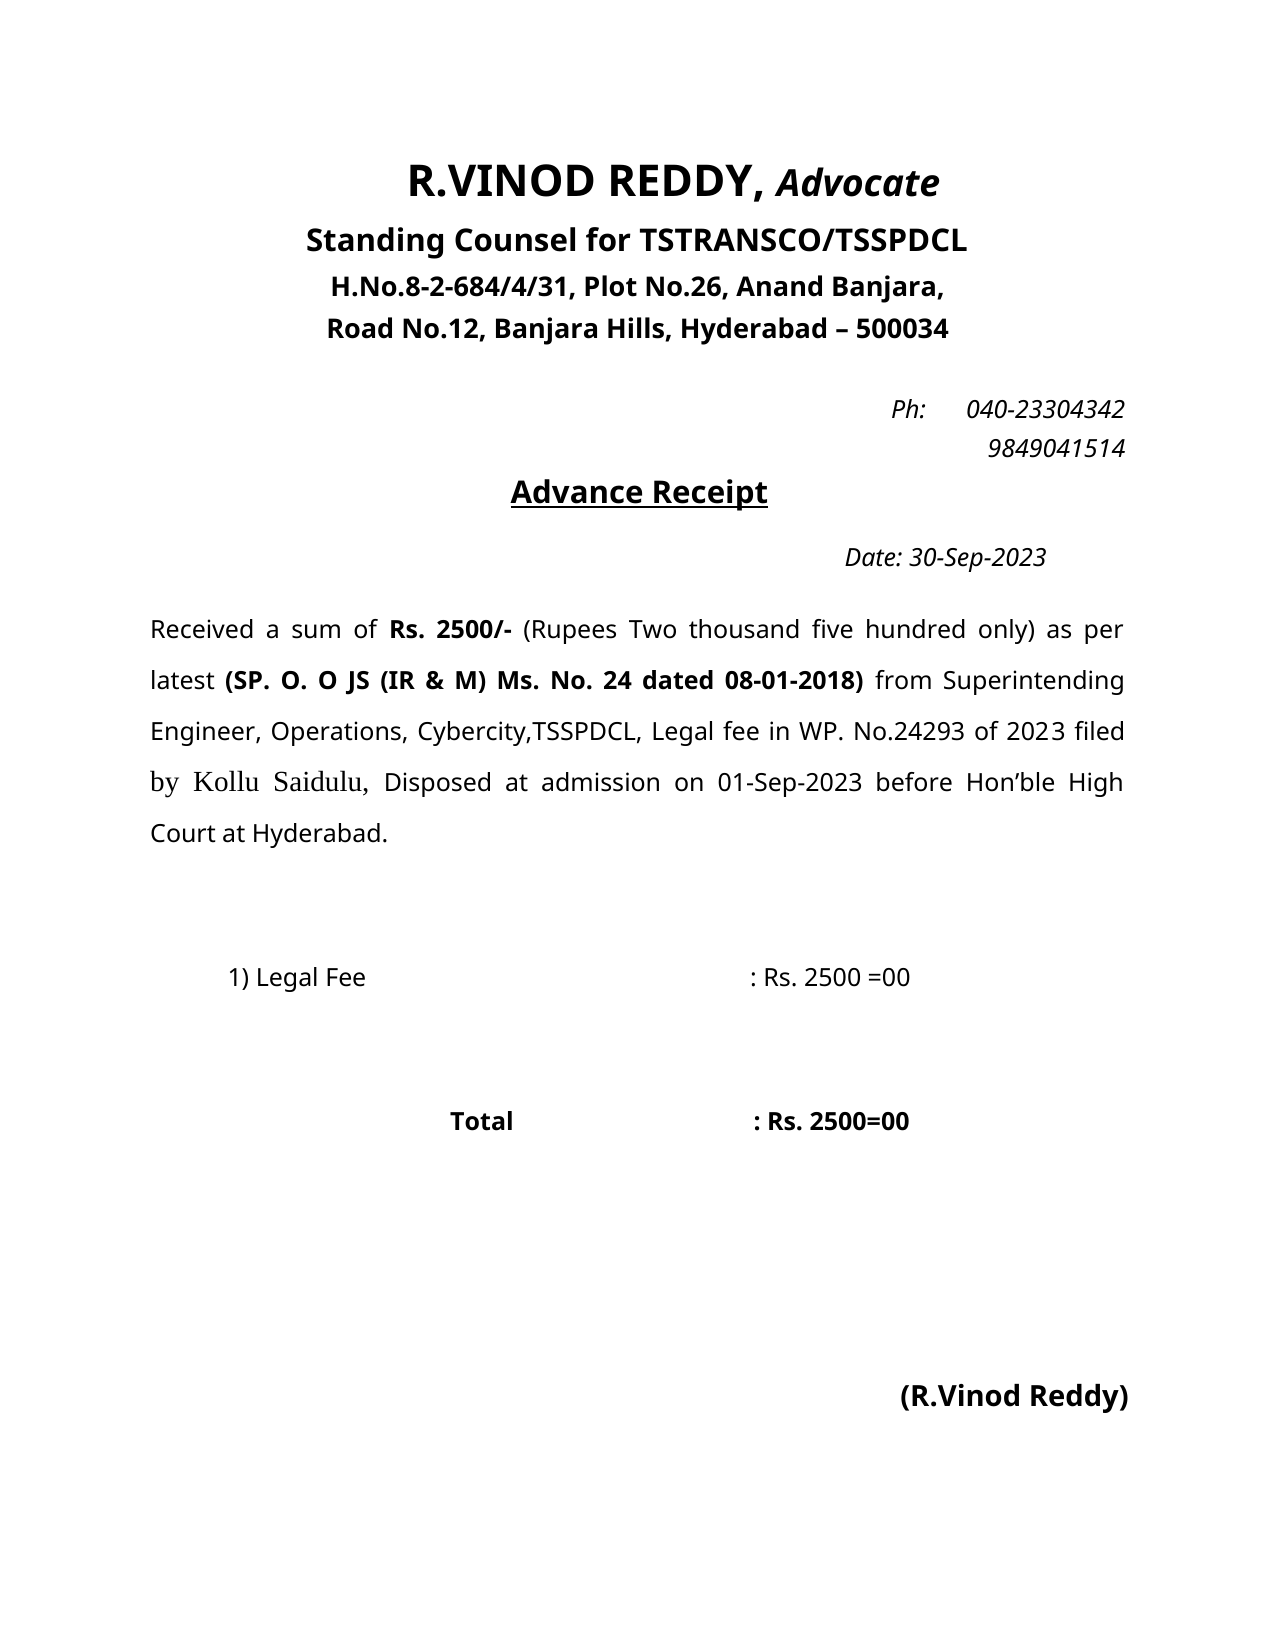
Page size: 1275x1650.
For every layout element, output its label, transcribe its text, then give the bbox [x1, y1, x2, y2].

text Received a sum of Rs. 2500/- (Rupees Two thousand five hundred only) as per latest (SP. O. O JS (IR & M) Ms. No. 24 dated 08-01-2018) from Superintending Engineer, Operations, Cybercity,TSSPDCL, Legal fee in WP. No.24293 of 2023 filed by Kollu Saidulu, Disposed at admission on 01-Sep-2023 before Hon’ble High Court at Hyderabad. [150, 611, 1125, 850]
text Road No.12, Banjara Hills, Hyderabad – 500034 [150, 310, 1125, 347]
text Total : Rs. 2500=00 [377, 1103, 1010, 1138]
text (R.Vinod Reddy) [677, 1375, 1128, 1414]
text 9849041514 [150, 431, 1125, 464]
text R.VINOD REDDY, Advocate [227, 150, 1047, 209]
text Date: 30-Sep-2023 [227, 539, 1047, 573]
text Standing Counsel for TSTRANSCO/TSSPDCL [227, 218, 1047, 261]
text 1) Legal Fee : Rs. 2500 =00 [227, 960, 1010, 994]
text Ph: 040-23304342 [150, 391, 1125, 425]
text H.No.8-2-684/4/31, Plot No.26, Anand Banjara, [150, 267, 1125, 304]
text Advance Receipt [150, 470, 1128, 512]
